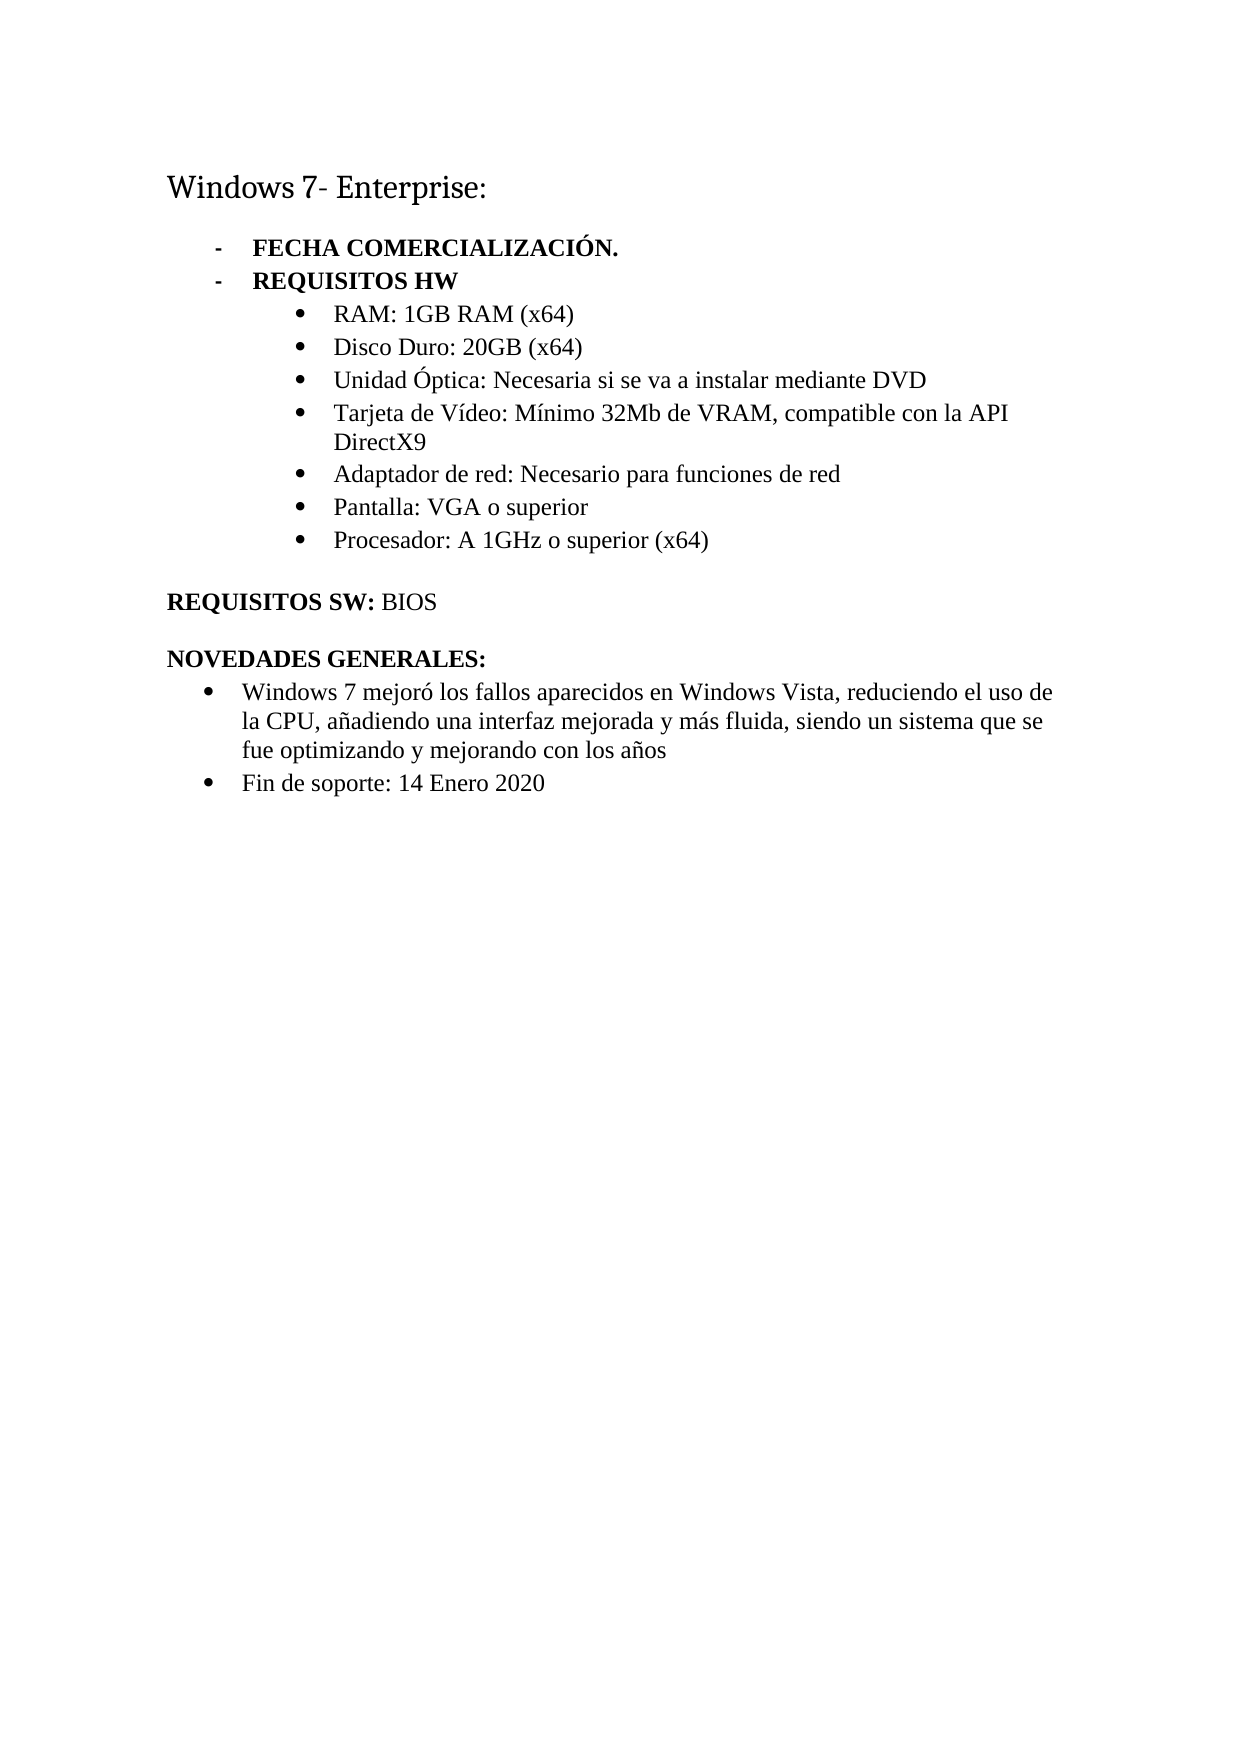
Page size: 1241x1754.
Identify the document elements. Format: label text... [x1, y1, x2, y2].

list Unidad Óptica: Necesaria si se va a instalar mediante DVD [296, 365, 1065, 394]
list REQUISITOS HW [215, 266, 1065, 296]
text REQUISITOS SW: BIOS [167, 587, 1065, 616]
subtitle Windows 7- Enterprise: [167, 169, 1065, 207]
list Windows 7 mejoró los fallos aparecidos en Windows Vista, reduciendo el uso de la CPU, añadiendo una interfaz mejorada y más fluida, siendo un sistema que se fue optimizando y mejorando con los años [204, 677, 1065, 763]
list Tarjeta de Vídeo: Mínimo 32Mb de VRAM, compatible con la API DirectX9 [296, 398, 1065, 456]
list Procesador: A 1GHz o superior (x64) [296, 525, 1065, 554]
list FECHA COMERCIALIZACIÓN. [215, 235, 1065, 262]
list Fin de soporte: 14 Enero 2020 [204, 768, 1065, 797]
list RAM: 1GB RAM (x64) [296, 299, 1065, 328]
list Pantalla: VGA o superior [296, 492, 1065, 521]
list Disco Duro: 20GB (x64) [296, 332, 1065, 361]
list Adaptador de red: Necesario para funciones de red [296, 459, 1065, 488]
text NOVEDADES GENERALES: [167, 644, 1065, 673]
